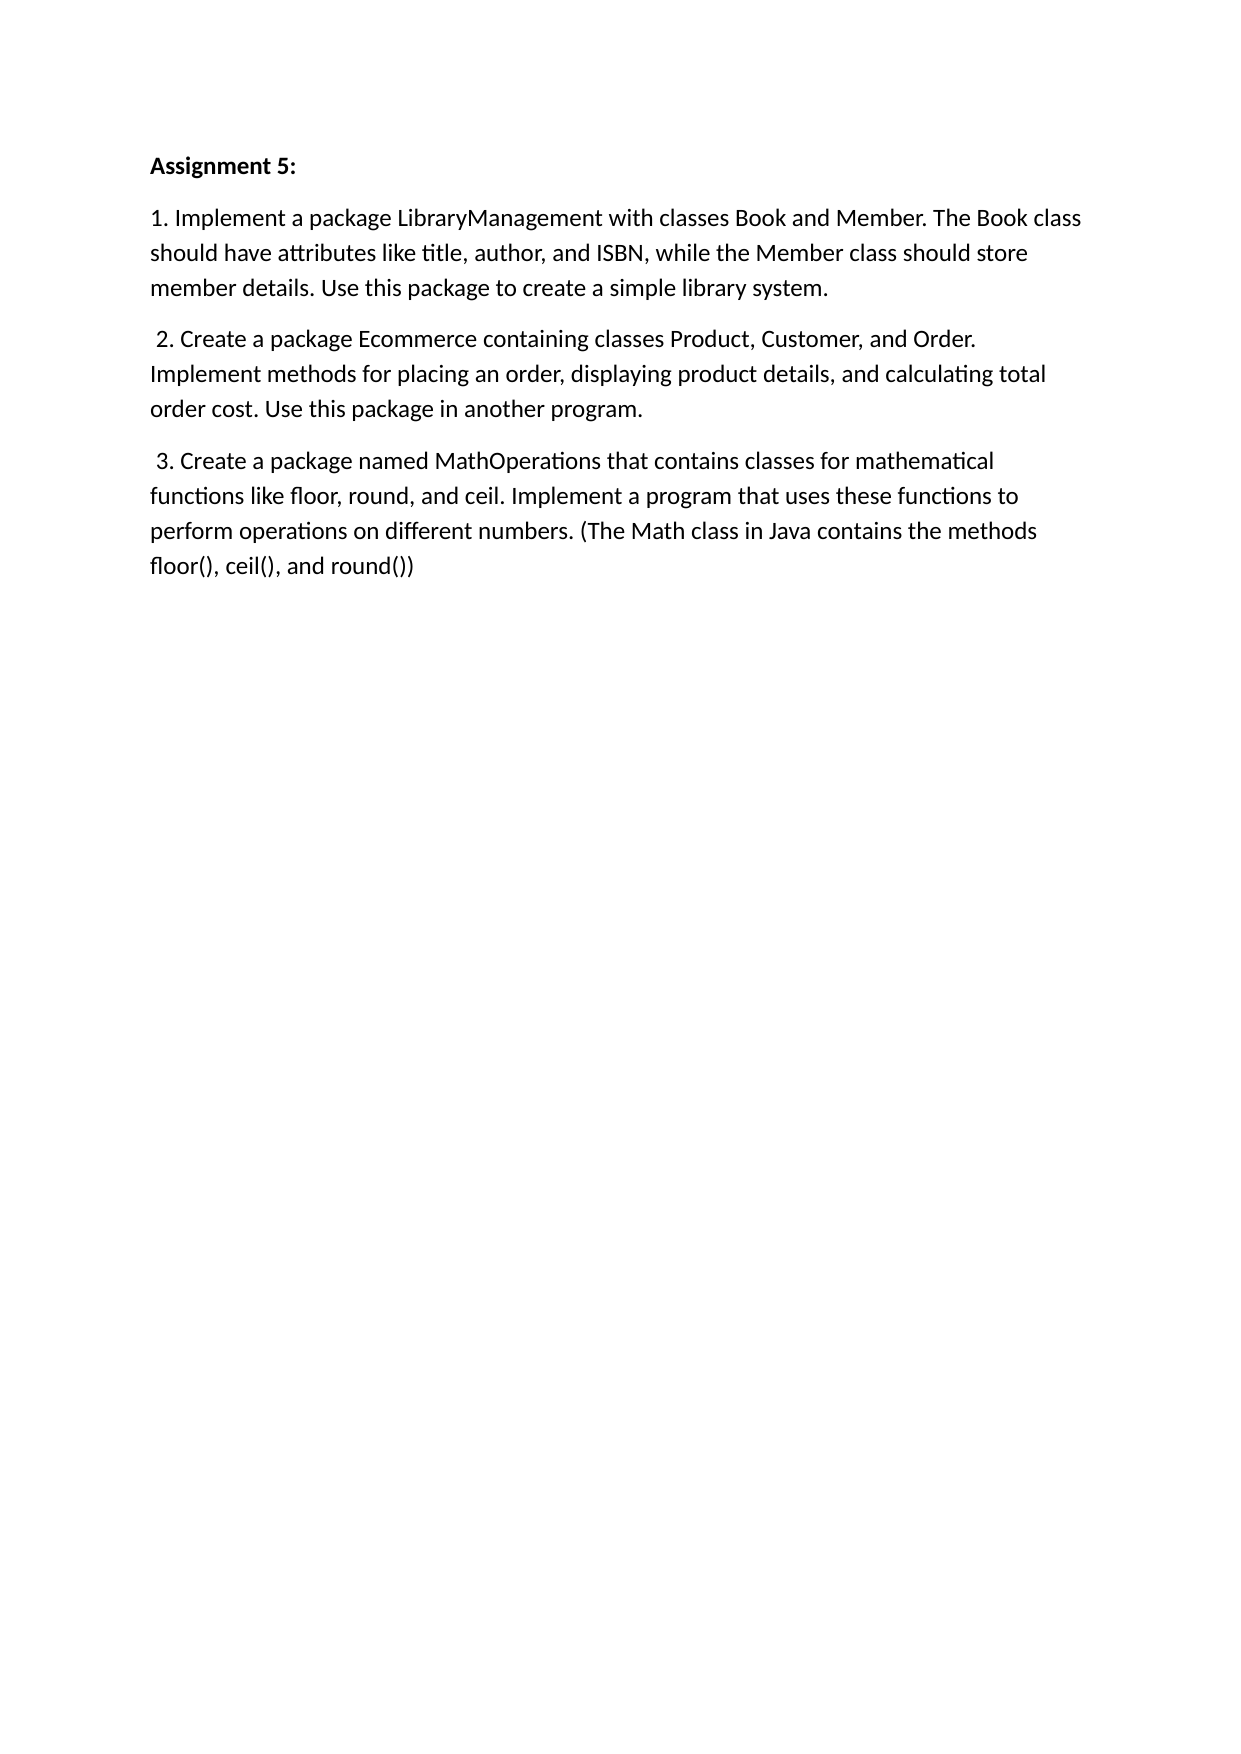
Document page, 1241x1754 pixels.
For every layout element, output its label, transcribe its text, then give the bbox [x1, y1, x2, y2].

text 3. Create a package named MathOperations that contains classes for mathematical functions like floor, round, and ceil. Implement a program that uses these functions to perform operations on different numbers. (The Math class in Java contains the methods floor(), ceil(), and round()) [150, 445, 1090, 581]
text 2. Create a package Ecommerce containing classes Product, Customer, and Order. Implement methods for placing an order, displaying product details, and calculating total order cost. Use this package in another program. [150, 323, 1090, 424]
text 1. Implement a package LibraryManagement with classes Book and Member. The Book class should have attributes like title, author, and ISBN, while the Member class should store member details. Use this package to create a simple library system. [150, 202, 1090, 302]
text Assignment 5: [150, 150, 1090, 181]
